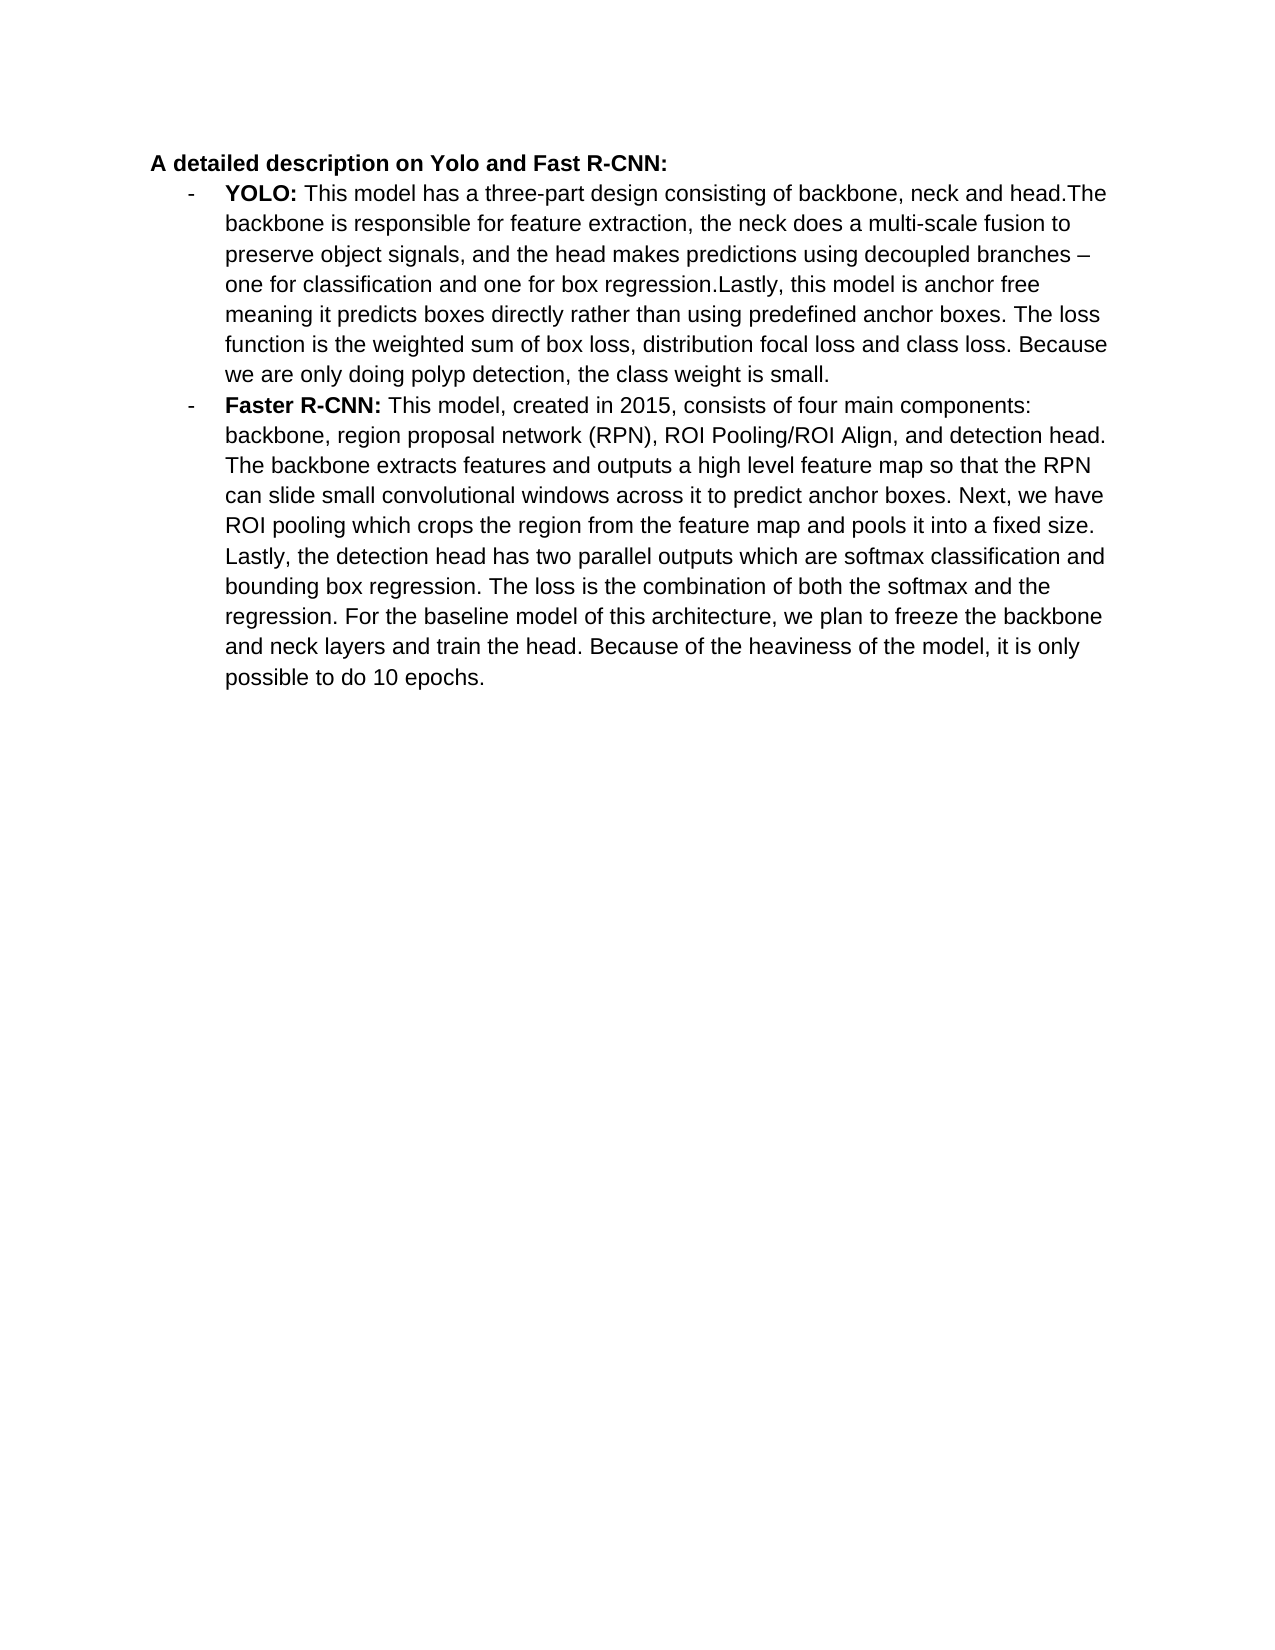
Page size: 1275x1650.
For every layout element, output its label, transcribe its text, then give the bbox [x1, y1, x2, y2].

list YOLO: This model has a three-part design consisting of backbone, neck and head.The backbone is responsible for feature extraction, the neck does a multi-scale fusion to preserve object signals, and the head makes predictions using decoupled branches – one for classification and one for box regression.Lastly, this model is anchor free meaning it predicts boxes directly rather than using predefined anchor boxes. The loss function is the weighted sum of box loss, distribution focal loss and class loss. Because we are only doing polyp detection, the class weight is small. [187, 180, 1125, 388]
list Faster R-CNN: This model, created in 2015, consists of four main components: backbone, region proposal network (RPN), ROI Pooling/ROI Align, and detection head. The backbone extracts features and outputs a high level feature map so that the RPN can slide small convolutional windows across it to predict anchor boxes. Next, we have ROI pooling which crops the region from the feature map and pools it into a fixed size. Lastly, the detection head has two parallel outputs which are softmax classification and bounding box regression. The loss is the combination of both the softmax and the regression. For the baseline model of this architecture, we plan to freeze the backbone and neck layers and train the head. Because of the heaviness of the model, it is only possible to do 10 epochs. [187, 392, 1125, 690]
text A detailed description on Yolo and Fast R-CNN: [150, 150, 1125, 176]
